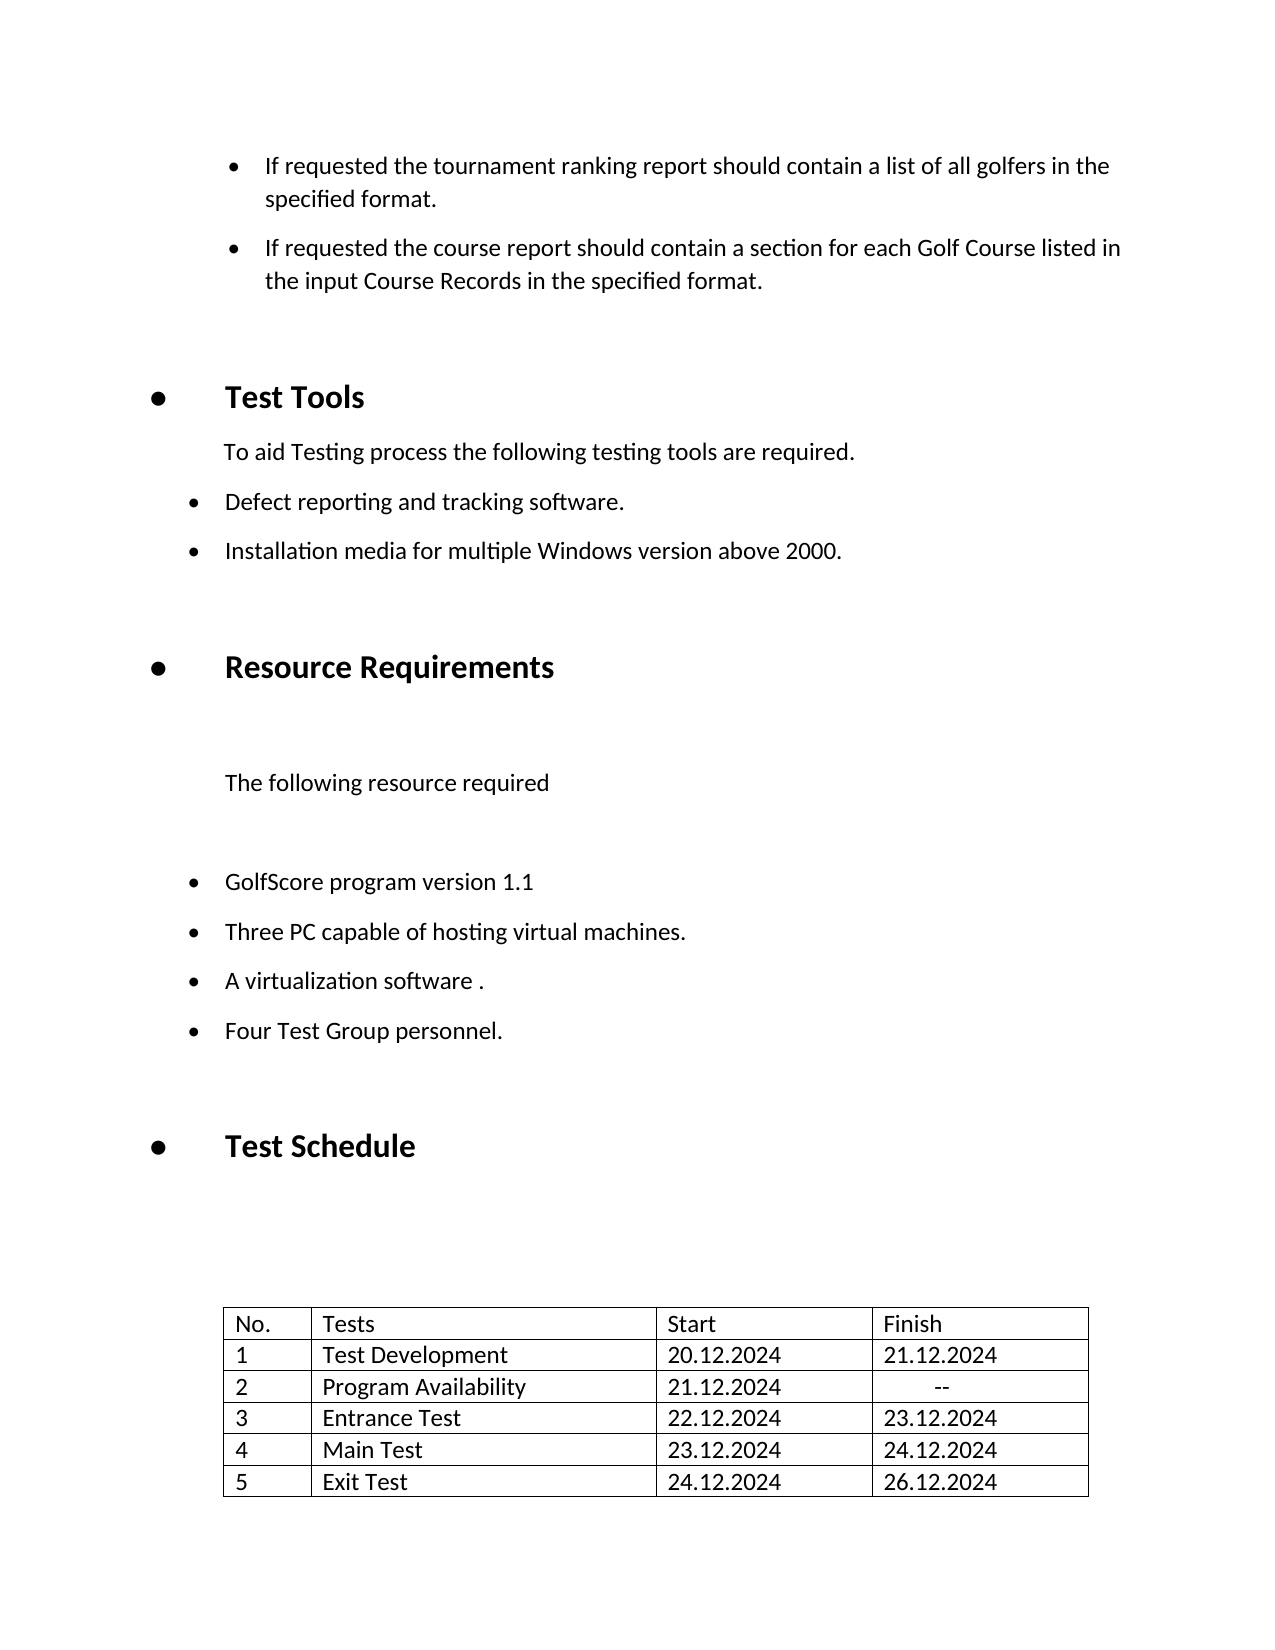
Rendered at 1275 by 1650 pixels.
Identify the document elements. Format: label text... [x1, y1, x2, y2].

table_cell 21.12.2024 [657, 1371, 872, 1402]
table_cell 21.12.2024 [873, 1340, 1088, 1370]
list Installation media for multiple Windows version above 2000. [187, 535, 1125, 566]
table_cell Test Development [312, 1340, 656, 1370]
list Defect reporting and tracking software. [187, 486, 1125, 516]
table_cell 4 [224, 1434, 311, 1465]
list Test Tools [150, 376, 1125, 416]
table_cell -- [873, 1371, 1088, 1402]
table_cell 26.12.2024 [873, 1466, 1088, 1496]
list Test Schedule [150, 1125, 1125, 1166]
table_cell 23.12.2024 [657, 1434, 872, 1465]
table_header Start [657, 1308, 872, 1338]
list Resource Requirements [150, 646, 1125, 686]
table_cell 24.12.2024 [657, 1466, 872, 1496]
list If requested the course report should contain a section for each Golf Course listed in the input Course Records in the specified format. [227, 232, 1125, 296]
table_cell 3 [224, 1403, 311, 1433]
list Three PC capable of hosting virtual machines. [187, 916, 1125, 946]
table_cell 2 [224, 1371, 311, 1402]
list If requested the tournament ranking report should contain a list of all golfers in the specified format. [227, 150, 1125, 213]
list Four Test Group personnel. [187, 1015, 1125, 1045]
table_cell 1 [224, 1340, 311, 1370]
table_header Finish [873, 1308, 1088, 1338]
table_cell 23.12.2024 [873, 1403, 1088, 1433]
table_cell 22.12.2024 [657, 1403, 872, 1433]
table_cell Exit Test [312, 1466, 656, 1496]
table_cell 24.12.2024 [873, 1434, 1088, 1465]
table_cell 5 [224, 1466, 311, 1496]
table_cell Main Test [312, 1434, 656, 1465]
list A virtualization software . [187, 965, 1125, 996]
table_cell Entrance Test [312, 1403, 656, 1433]
list GolfScore program version 1.1 [187, 866, 1125, 897]
table_cell 20.12.2024 [657, 1340, 872, 1370]
text The following resource required [225, 767, 1125, 797]
table_cell Program Availability [312, 1371, 656, 1402]
table_header Tests [312, 1308, 656, 1338]
table_header No. [224, 1308, 311, 1338]
text To aid Testing process the following testing tools are required. [150, 436, 1125, 467]
